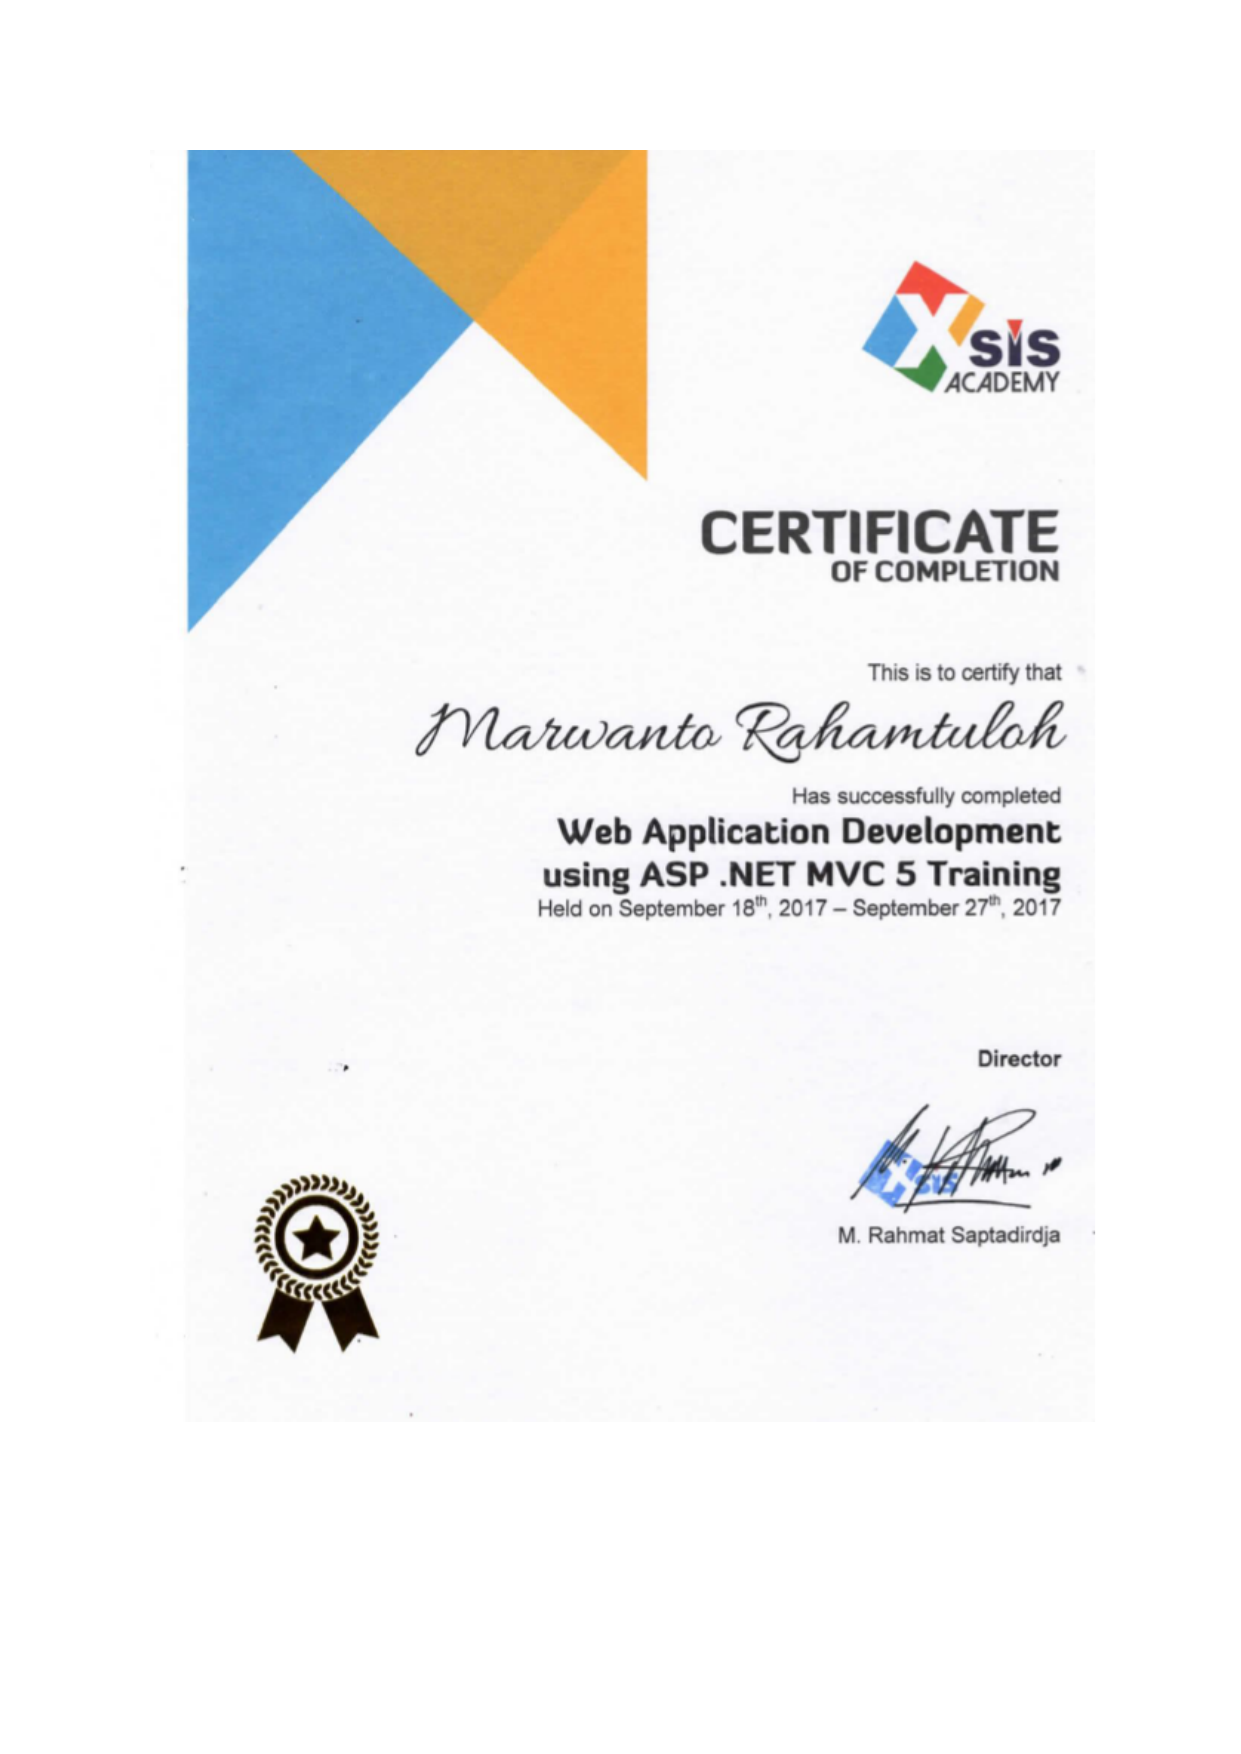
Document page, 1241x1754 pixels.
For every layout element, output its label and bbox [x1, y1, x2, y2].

picture [150, 150, 1096, 1422]
